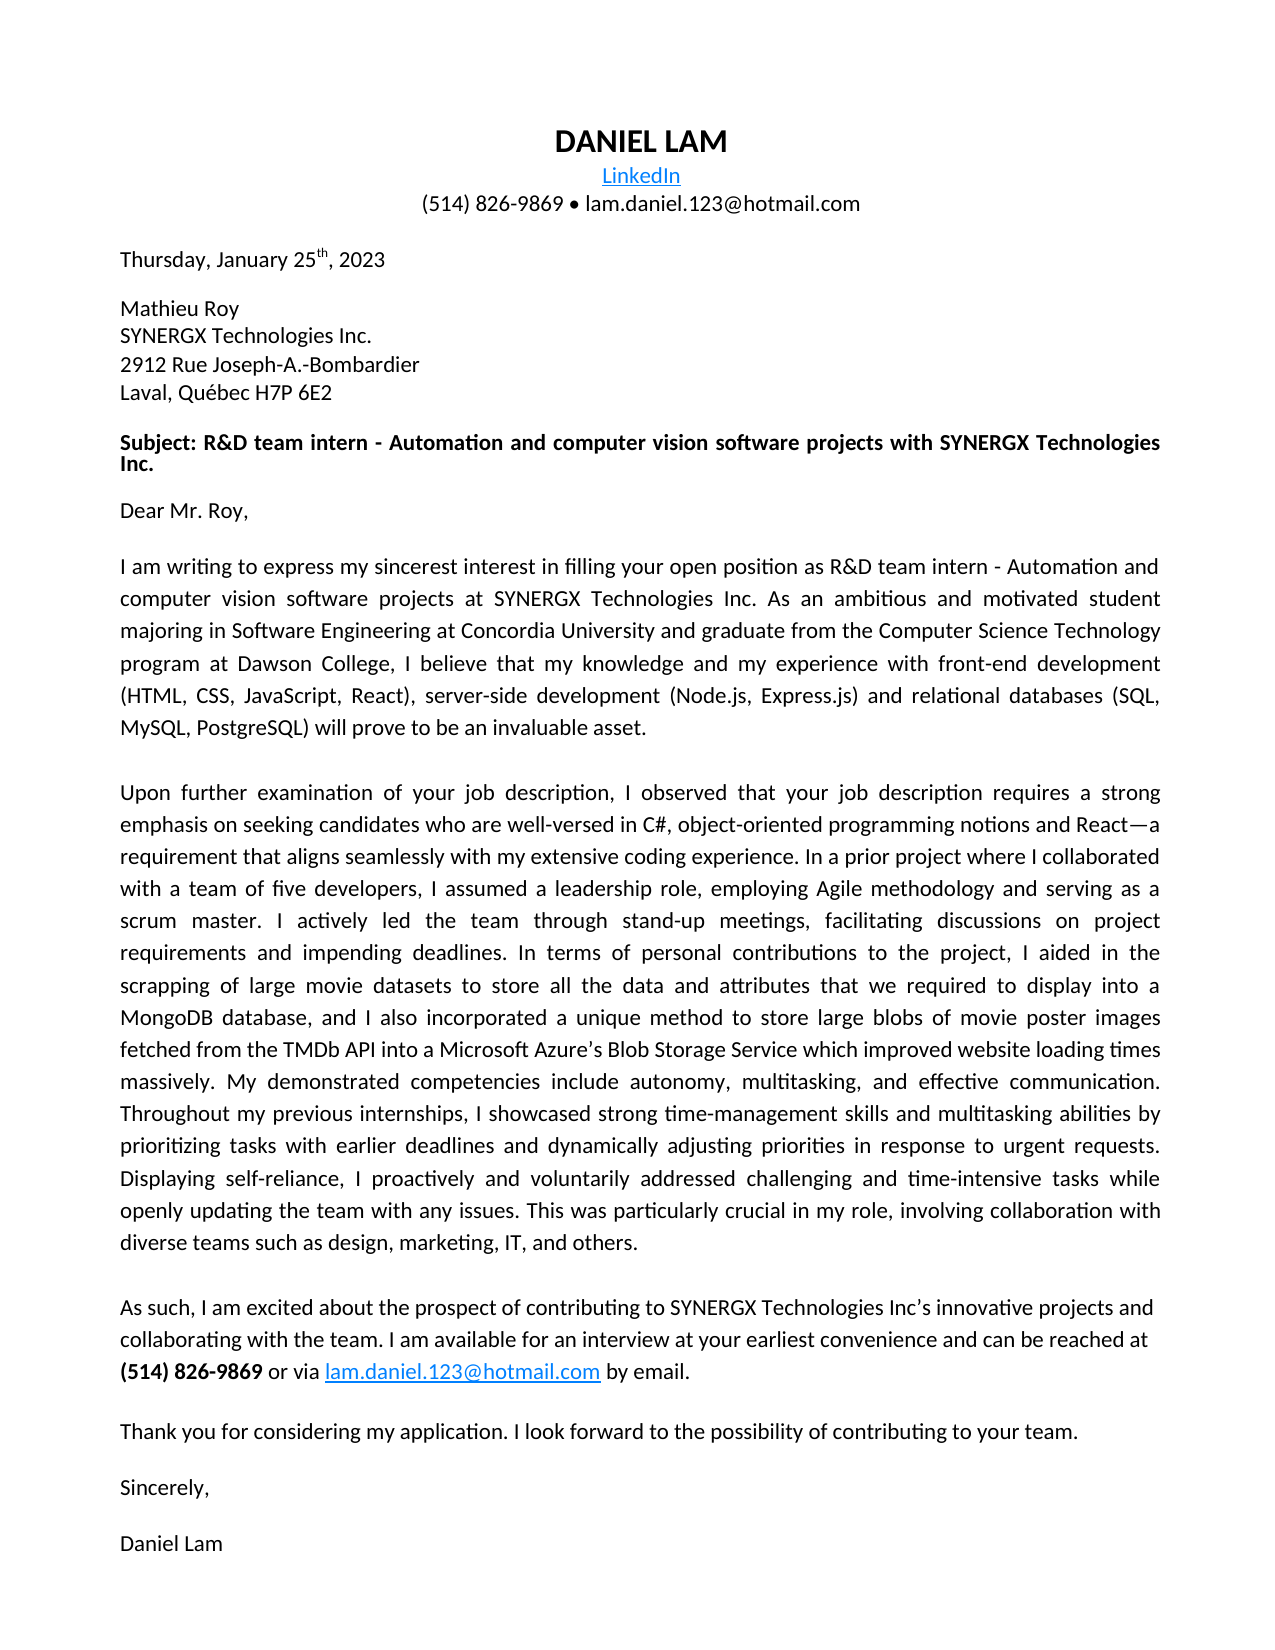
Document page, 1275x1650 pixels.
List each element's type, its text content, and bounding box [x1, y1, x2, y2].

subtitle Thursday, January 25th, 2023 [120, 245, 1162, 273]
subtitle LinkedIn [120, 161, 1162, 189]
text Daniel Lam [120, 1529, 1162, 1557]
text Mathieu Roy [120, 294, 1162, 322]
text Subject: R&D team intern - Automation and computer vision software projects with SYNERGX Technologies Inc. [120, 434, 1162, 475]
text Upon further examination of your job description, I observed that your job description requires a strong emphasis on seeking candidates who are well-versed in C#, object-oriented programming notions and React—a requirement that aligns seamlessly with my extensive coding experience. In a prior project where I collaborated with a team of five developers, I assumed a leadership role, employing Agile methodology and serving as a scrum master. I actively led the team through stand-up meetings, facilitating discussions on project requirements and impending deadlines. In terms of personal contributions to the project, I aided in the scrapping of large movie datasets to store all the data and attributes that we required to display into a MongoDB database, and I also incorporated a unique method to store large blobs of movie poster images fetched from the TMDb API into a Microsoft Azure’s Blob Storage Service which improved website loading times massively. My demonstrated competencies include autonomy, multitasking, and effective communication. Throughout my previous internships, I showcased strong time-management skills and multitasking abilities by prioritizing tasks with earlier deadlines and dynamically adjusting priorities in response to urgent requests. Displaying self-reliance, I proactively and voluntarily addressed challenging and time-intensive tasks while openly updating the team with any issues. This was particularly crucial in my role, involving collaboration with diverse teams such as design, marketing, IT, and others. [120, 778, 1162, 1256]
text I am writing to express my sincerest interest in filling your open position as R&D team intern - Automation and computer vision software projects at SYNERGX Technologies Inc. As an ambitious and motivated student majoring in Software Engineering at Concordia University and graduate from the Computer Science Technology program at Dawson College, I believe that my knowledge and my experience with front-end development (HTML, CSS, JavaScript, React), server-side development (Node.js, Express.js) and relational databases (SQL, MySQL, PostgreSQL) will prove to be an invaluable asset. [120, 552, 1162, 741]
text Dear Mr. Roy, [120, 496, 1162, 524]
text As such, I am excited about the prospect of contributing to SYNERGX Technologies Inc’s innovative projects and collaborating with the team. I am available for an interview at your earliest convenience and can be reached at (514) 826-9869 or via lam.daniel.123@hotmail.com by email. [120, 1293, 1162, 1385]
text Laval, Québec H7P 6E2 [120, 378, 1162, 406]
subtitle DANIEL LAM [120, 120, 1162, 161]
text SYNERGX Technologies Inc. [120, 322, 1162, 350]
text 2912 Rue Joseph-A.-Bombardier [120, 350, 1162, 378]
text (514) 826-9869 • lam.daniel.123@hotmail.com [120, 189, 1162, 217]
text Thank you for considering my application. I look forward to the possibility of contributing to your team. [120, 1417, 1162, 1445]
text Sincerely, [120, 1473, 1162, 1501]
